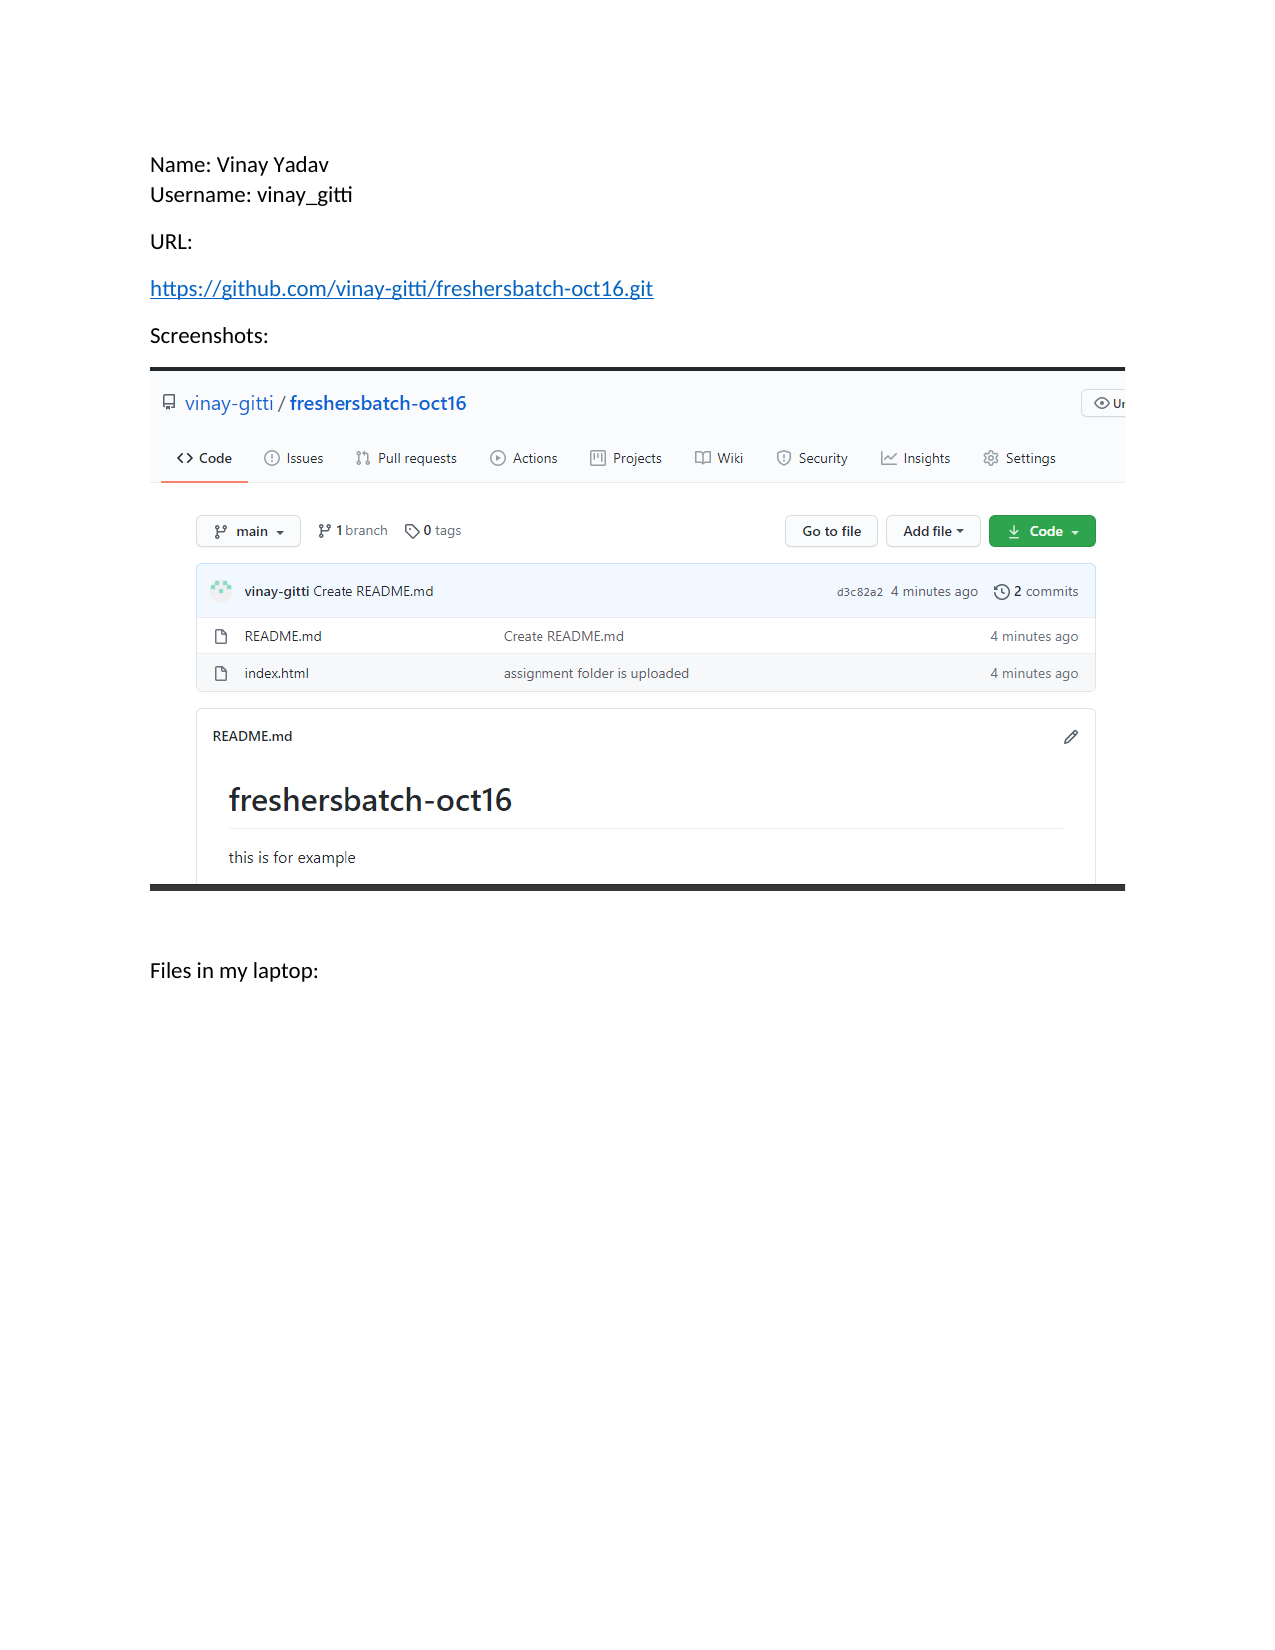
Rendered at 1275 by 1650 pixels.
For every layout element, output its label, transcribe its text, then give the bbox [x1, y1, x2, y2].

text Files in my laptop: [150, 956, 1125, 984]
text Name: Vinay Yadav Username: vinay_gitti [150, 150, 1125, 208]
text Screenshots: [150, 321, 1125, 349]
text https://github.com/vinay-gitti/freshersbatch-oct16.git [150, 274, 1125, 302]
picture [150, 367, 1125, 891]
text URL: [150, 227, 1125, 255]
